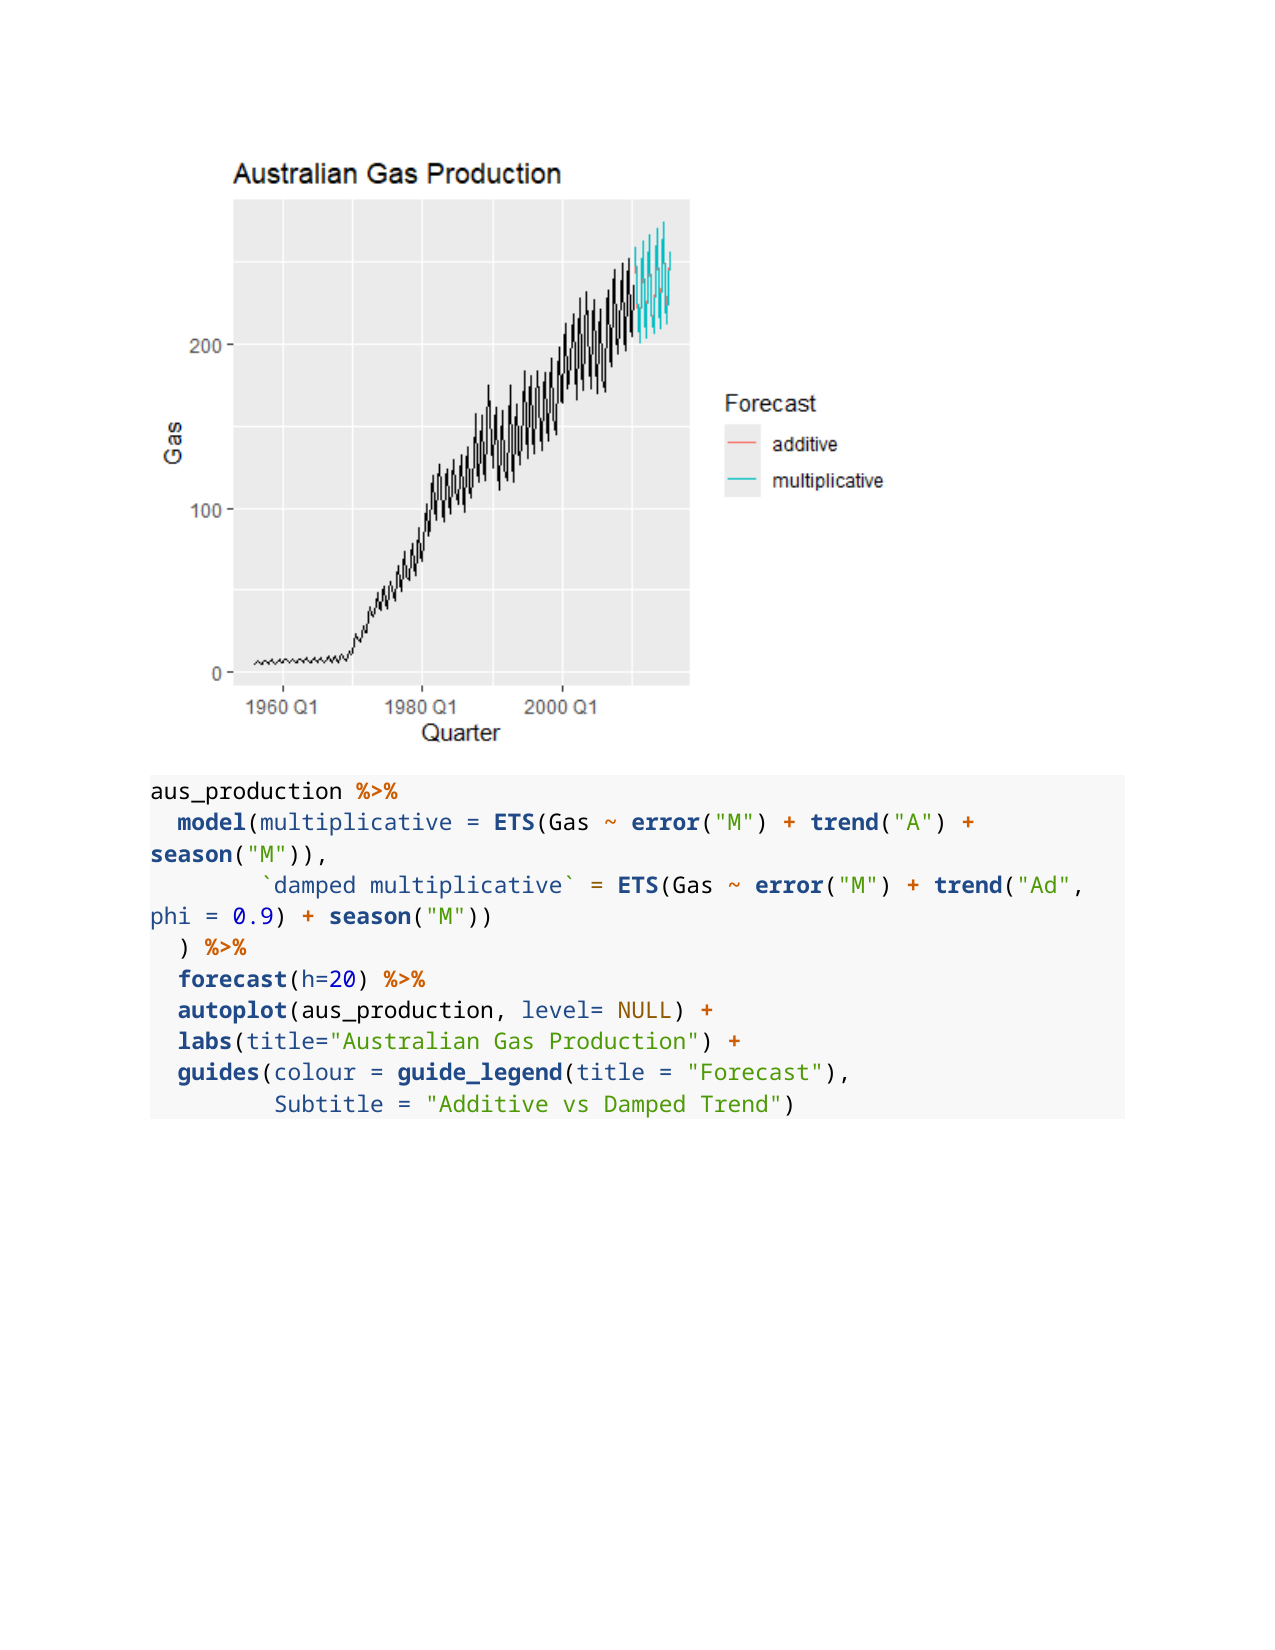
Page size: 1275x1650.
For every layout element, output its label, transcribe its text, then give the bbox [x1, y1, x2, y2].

text aus_production %>% model(multiplicative = ETS(Gas ~ error("M") + trend("A") + season("M")), `damped multiplicative` = ETS(Gas ~ error("M") + trend("Ad", phi = 0.9) + season("M")) ) %>% forecast(h=20) %>% autoplot(aus_production, level= NULL) + labs(title="Australian Gas Production") + guides(colour = guide_legend(title = "Forecast"), Subtitle = "Additive vs Damped Trend") [246, 775, 1125, 1119]
picture [150, 150, 908, 757]
